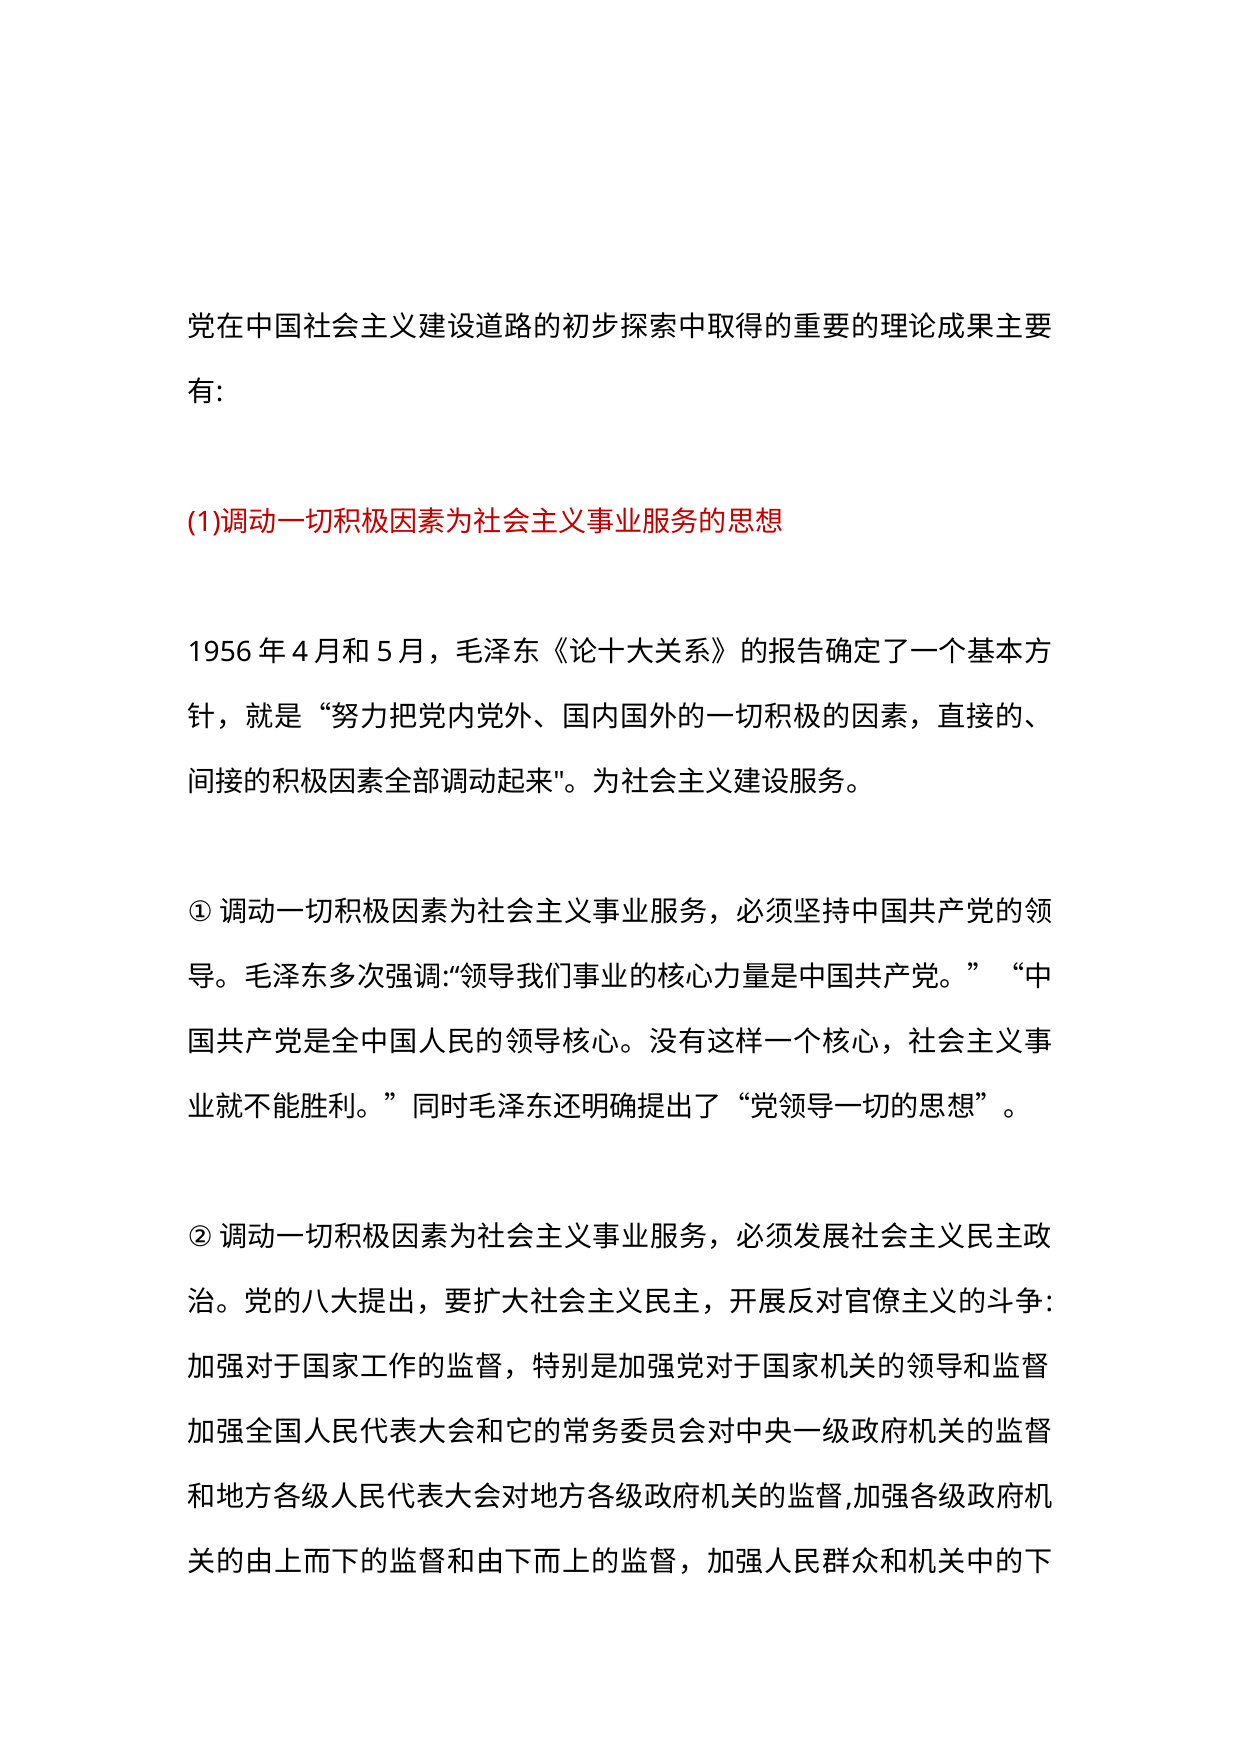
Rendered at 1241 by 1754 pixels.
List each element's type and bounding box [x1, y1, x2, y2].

text [187, 162, 1053, 1592]
